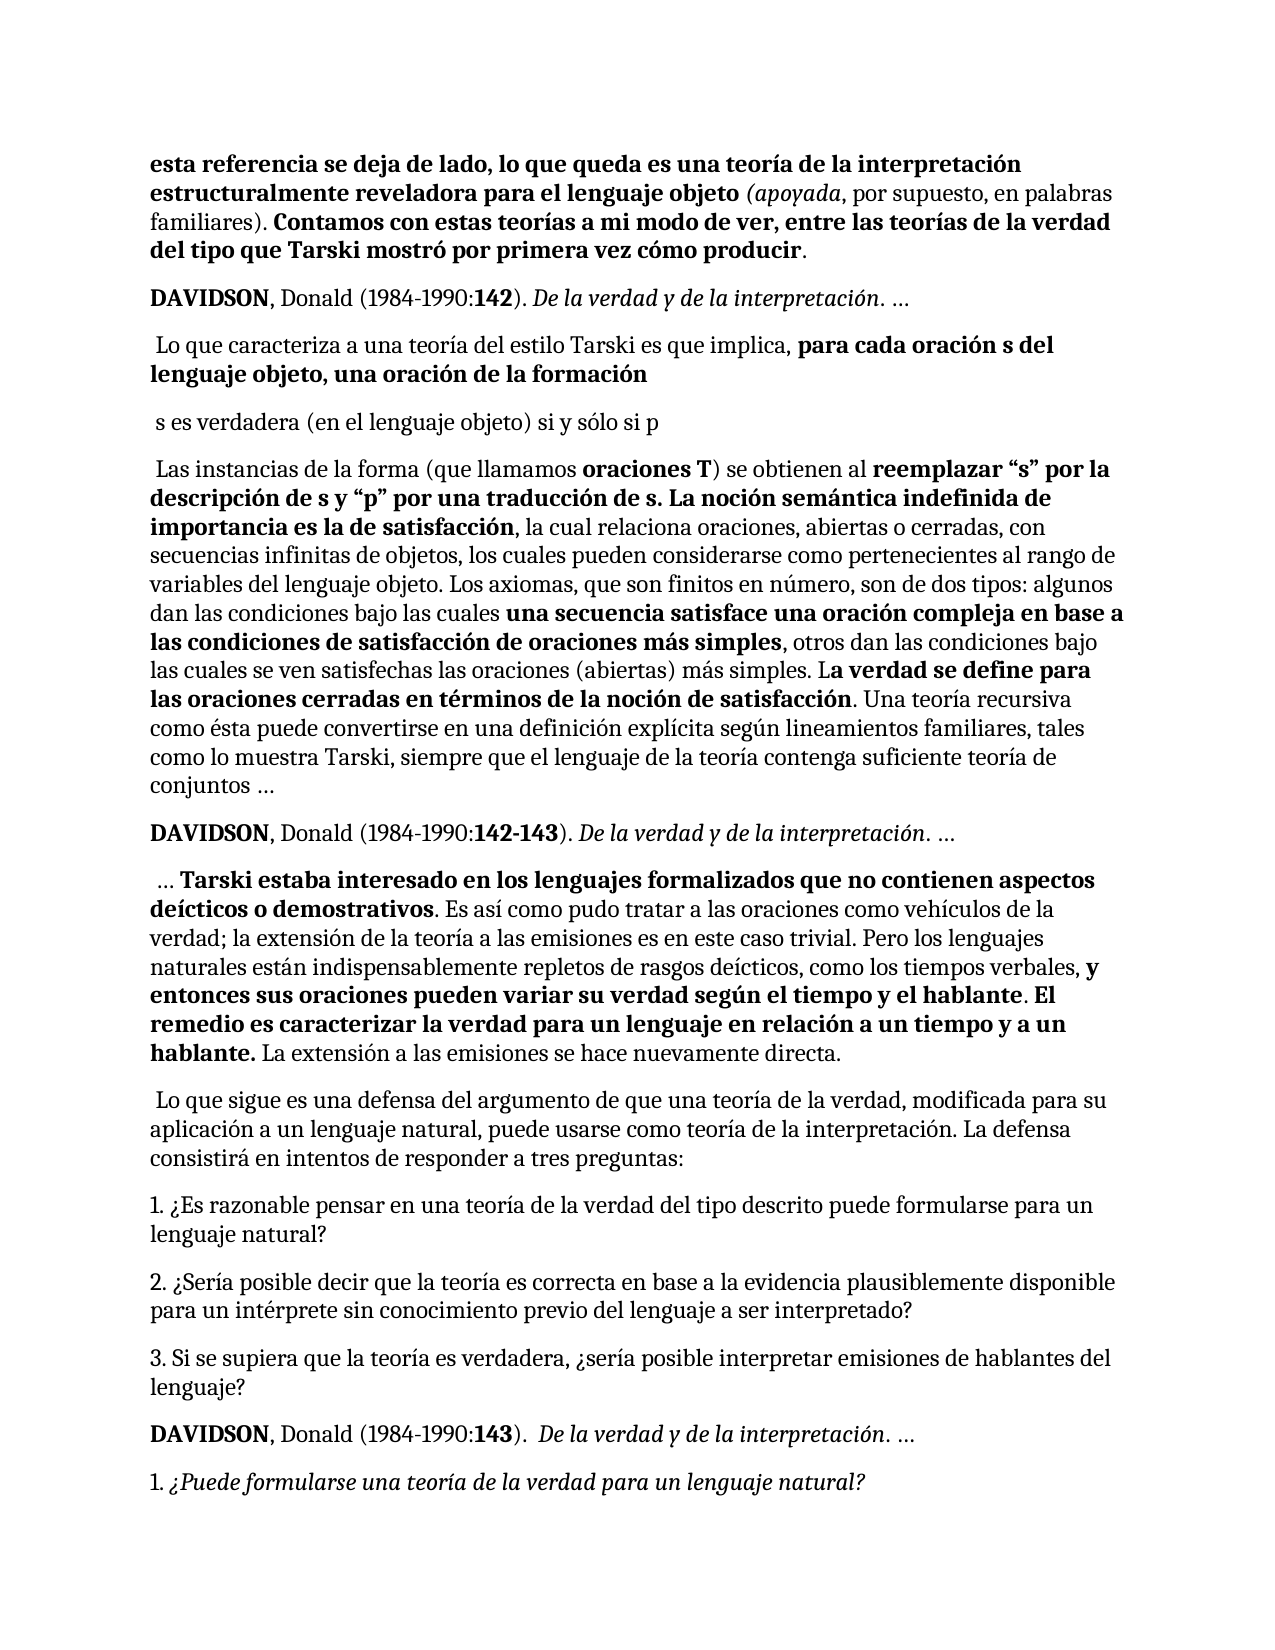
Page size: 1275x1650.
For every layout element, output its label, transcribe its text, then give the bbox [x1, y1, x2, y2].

text 2. ¿Sería posible decir que la teoría es correcta en base a la evidencia plausiblemente disponible para un intérprete sin conocimiento previo del lenguaje a ser interpretado? [150, 1267, 1125, 1325]
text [150, 150, 1125, 265]
text … Tarski estaba interesado en los lenguajes formalizados que no contienen aspectos deícticos o demostrativos. Es así como pudo tratar a las oraciones como vehículos de la verdad; la extensión de la teoría a las emisiones es en este caso trivial. Pero los lenguajes naturales están indispensablemente repletos de rasgos deícticos, como los tiempos verbales, y entonces sus oraciones pueden variar su verdad según el tiempo y el hablante. El remedio es caracterizar la verdad para un lenguaje en relación a un tiempo y a un hablante. La extensión a las emisiones se hace nuevamente directa. [150, 866, 1125, 1067]
text DAVIDSON, Donald (1984-1990:142). De la verdad y de la interpretación. … [150, 284, 1125, 312]
text 1. ¿Puede formularse una teoría de la verdad para un lenguaje natural? [150, 1467, 1125, 1496]
text Lo que sigue es una defensa del argumento de que una teoría de la verdad, modificada para su aplicación a un lenguaje natural, puede usarse como teoría de la interpretación. La defensa consistirá en intentos de responder a tres preguntas: [150, 1086, 1125, 1172]
text DAVIDSON, Donald (1984-1990:143). De la verdad y de la interpretación. … [150, 1420, 1125, 1449]
text 1. ¿Es razonable pensar en una teoría de la verdad del tipo descrito puede formularse para un lenguaje natural? [150, 1191, 1125, 1249]
text Las instancias de la forma (que llamamos oraciones T) se obtienen al reemplazar “s” por la descripción de s y “p” por una traducción de s. La noción semántica indefinida de importancia es la de satisfacción, la cual relaciona oraciones, abiertas o cerradas, con secuencias infinitas de objetos, los cuales pueden considerarse como pertenecientes al rango de variables del lenguaje objeto. Los axiomas, que son finitos en número, son de dos tipos: algunos dan las condiciones bajo las cuales una secuencia satisface una oración compleja en base a las condiciones de satisfacción de oraciones más simples, otros dan las condiciones bajo las cuales se ven satisfechas las oraciones (abiertas) más simples. La verdad se define para las oraciones cerradas en términos de la noción de satisfacción. Una teoría recursiva como ésta puede convertirse en una definición explícita según lineamientos familiares, tales como lo muestra Tarski, siempre que el lenguaje de la teoría contenga suficiente teoría de conjuntos … [150, 455, 1125, 800]
text 3. Si se supiera que la teoría es verdadera, ¿sería posible interpretar emisiones de hablantes del lenguaje? [150, 1344, 1125, 1401]
text s es verdadera (en el lenguaje objeto) si y sólo si p [150, 407, 1125, 436]
text DAVIDSON, Donald (1984-1990:142-143). De la verdad y de la interpretación. … [150, 819, 1125, 847]
text Lo que caracteriza a una teoría del estilo Tarski es que implica, para cada oración s del lenguaje objeto, una oración de la formación [150, 331, 1125, 389]
